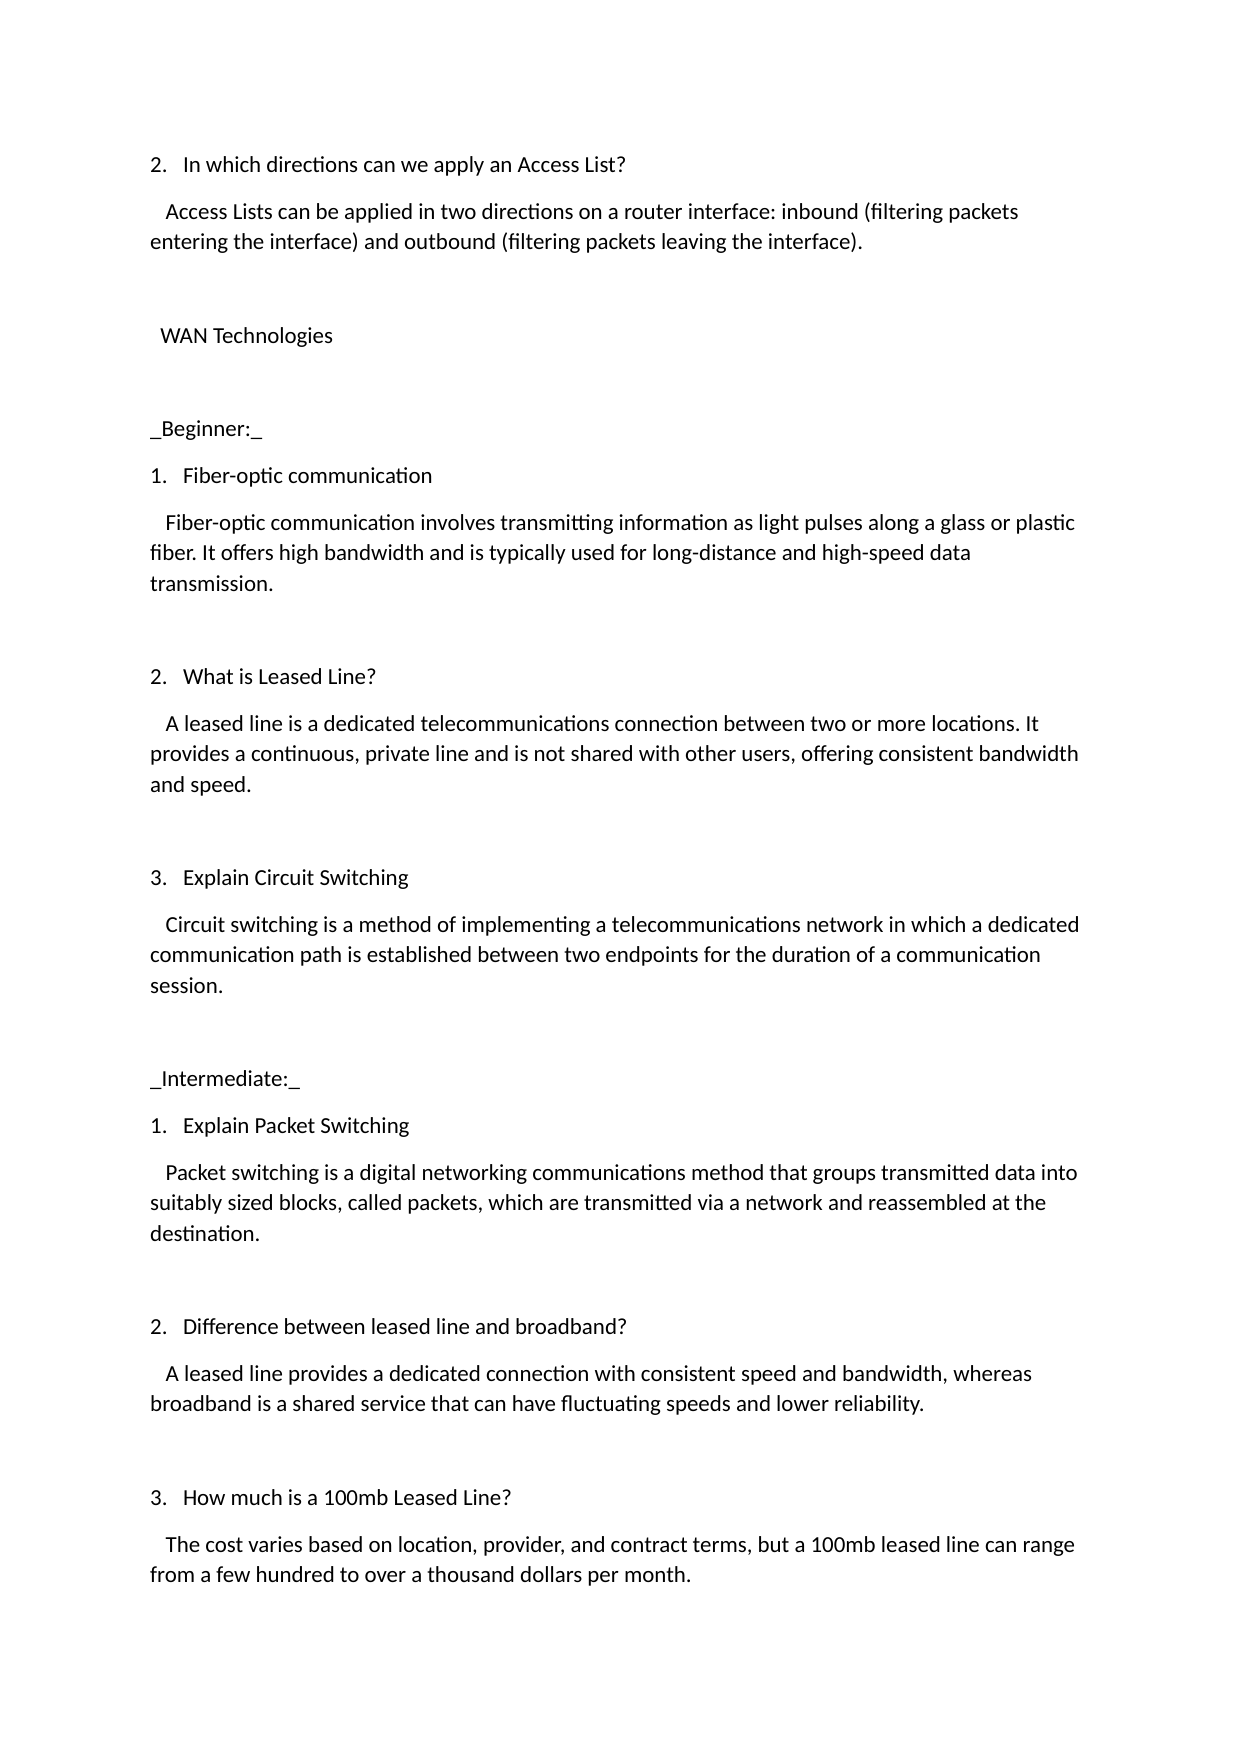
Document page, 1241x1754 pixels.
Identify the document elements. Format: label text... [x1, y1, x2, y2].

text Packet switching is a digital networking communications method that groups transmitted data into suitably sized blocks, called packets, which are transmitted via a network and reassembled at the destination. [150, 1158, 1090, 1247]
text Fiber-optic communication involves transmitting information as light pulses along a glass or plastic fiber. It offers high bandwidth and is typically used for long-distance and high-speed data transmission. [150, 508, 1090, 597]
text 3. How much is a 100mb Leased Line? [150, 1483, 1090, 1511]
text A leased line provides a dedicated connection with consistent speed and bandwidth, whereas broadband is a shared service that can have fluctuating speeds and lower reliability. [150, 1359, 1090, 1418]
text A leased line is a dedicated telecommunications connection between two or more locations. It provides a continuous, private line and is not shared with other users, offering consistent bandwidth and speed. [150, 709, 1090, 798]
text _Intermediate:_ [150, 1064, 1090, 1093]
text Access Lists can be applied in two directions on a router interface: inbound (filtering packets entering the interface) and outbound (filtering packets leaving the interface). [150, 197, 1090, 255]
text 2. Difference between leased line and broadband? [150, 1312, 1090, 1341]
text 1. Fiber-optic communication [150, 461, 1090, 489]
text WAN Technologies [150, 321, 1090, 349]
text Circuit switching is a method of implementing a telecommunications network in which a dedicated communication path is established between two endpoints for the duration of a communication session. [150, 910, 1090, 999]
text 1. Explain Packet Switching [150, 1111, 1090, 1139]
text 2. What is Leased Line? [150, 662, 1090, 691]
text _Beginner:_ [150, 414, 1090, 443]
text 3. Explain Circuit Switching [150, 863, 1090, 892]
text 2. In which directions can we apply an Access List? [150, 150, 1090, 178]
text The cost varies based on location, provider, and contract terms, but a 100mb leased line can range from a few hundred to over a thousand dollars per month. [150, 1530, 1090, 1588]
